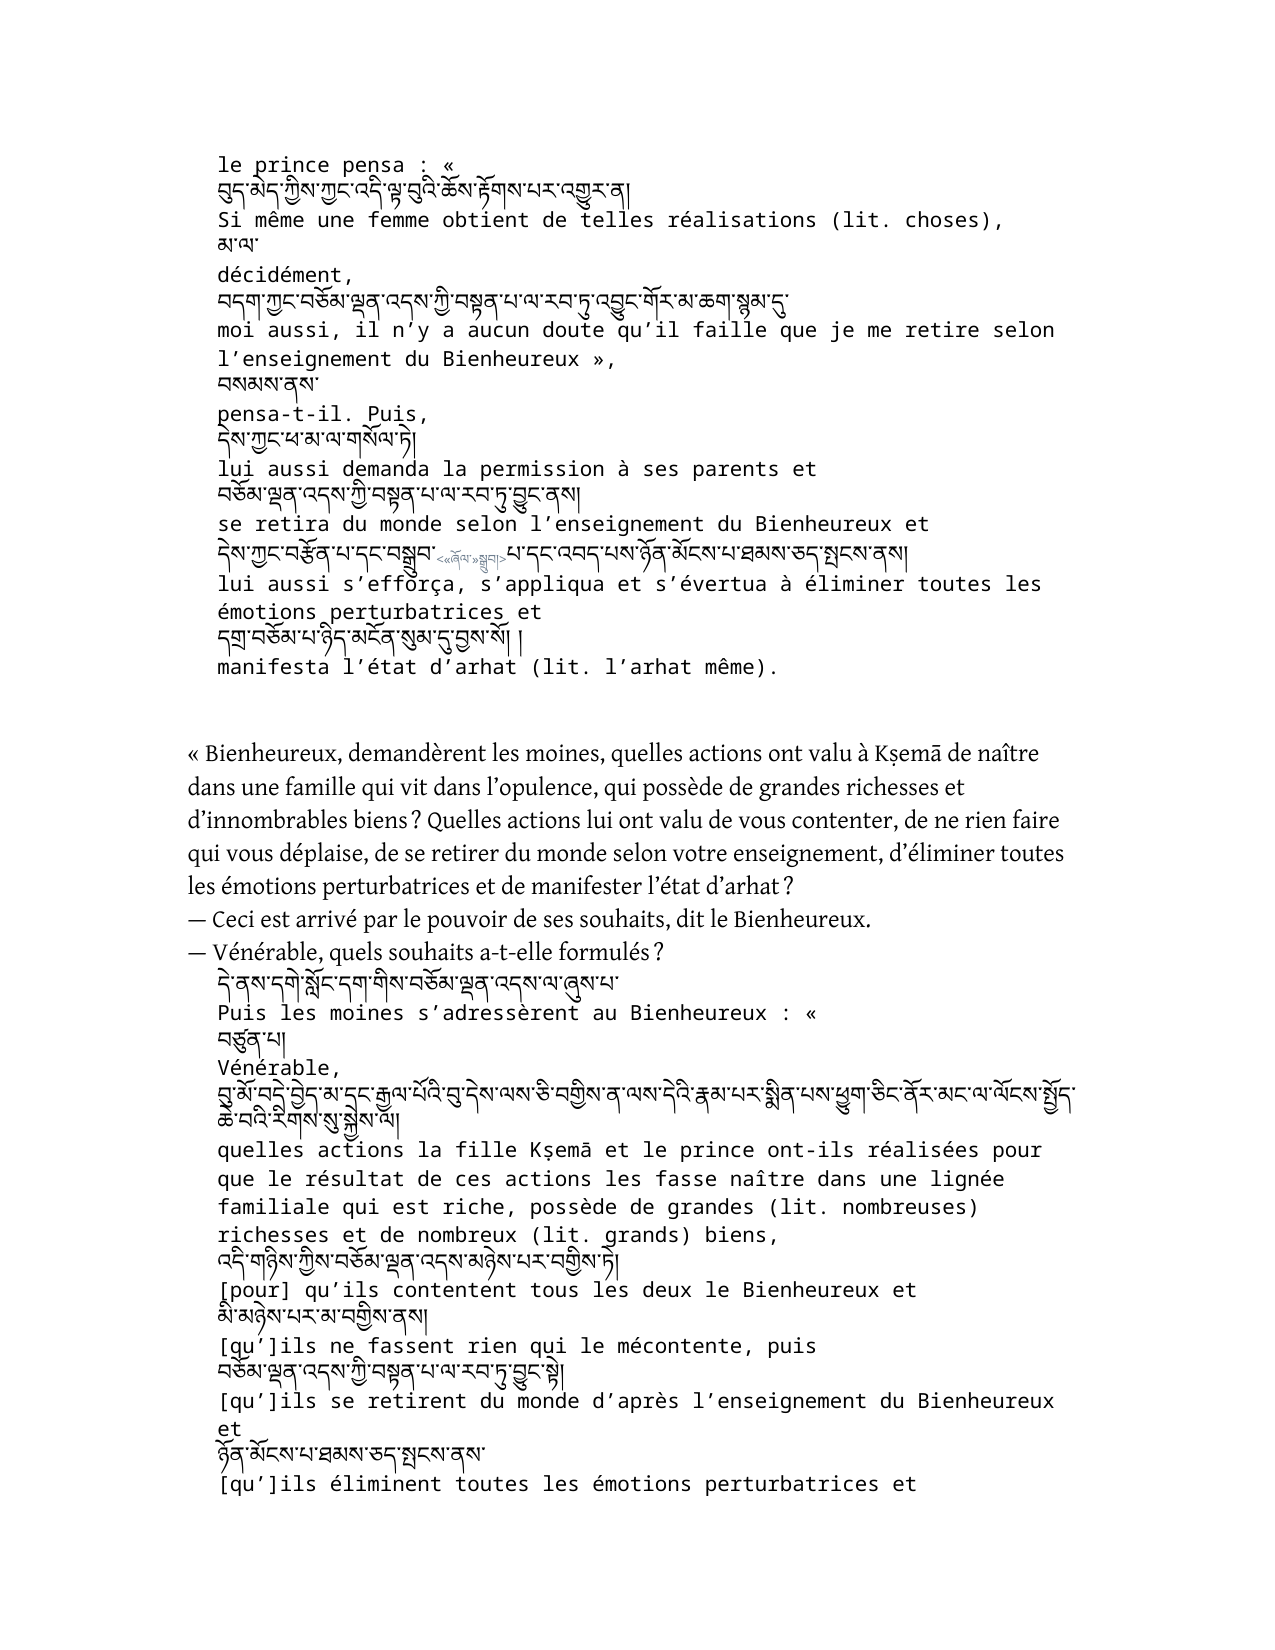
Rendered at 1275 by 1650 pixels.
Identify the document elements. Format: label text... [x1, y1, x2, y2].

text « Bienheureux, demandèrent les moines, quelles actions ont valu à Kṣemā de naître dans une famille qui vit dans l’opulence, qui possède de grandes richesses et d’innombrables biens ? Quelles actions lui ont valu de vous contenter, de ne rien faire qui vous déplaise, de se retirer du monde selon votre enseignement, d’éliminer toutes les émotions perturbatrices et de manifester l’état d’arhat ? — Ceci est arrivé par le pouvoir de ses souhaits, dit le Bienheureux. — Vénérable, quels souhaits a-t-elle formulés ? [187, 740, 1087, 967]
